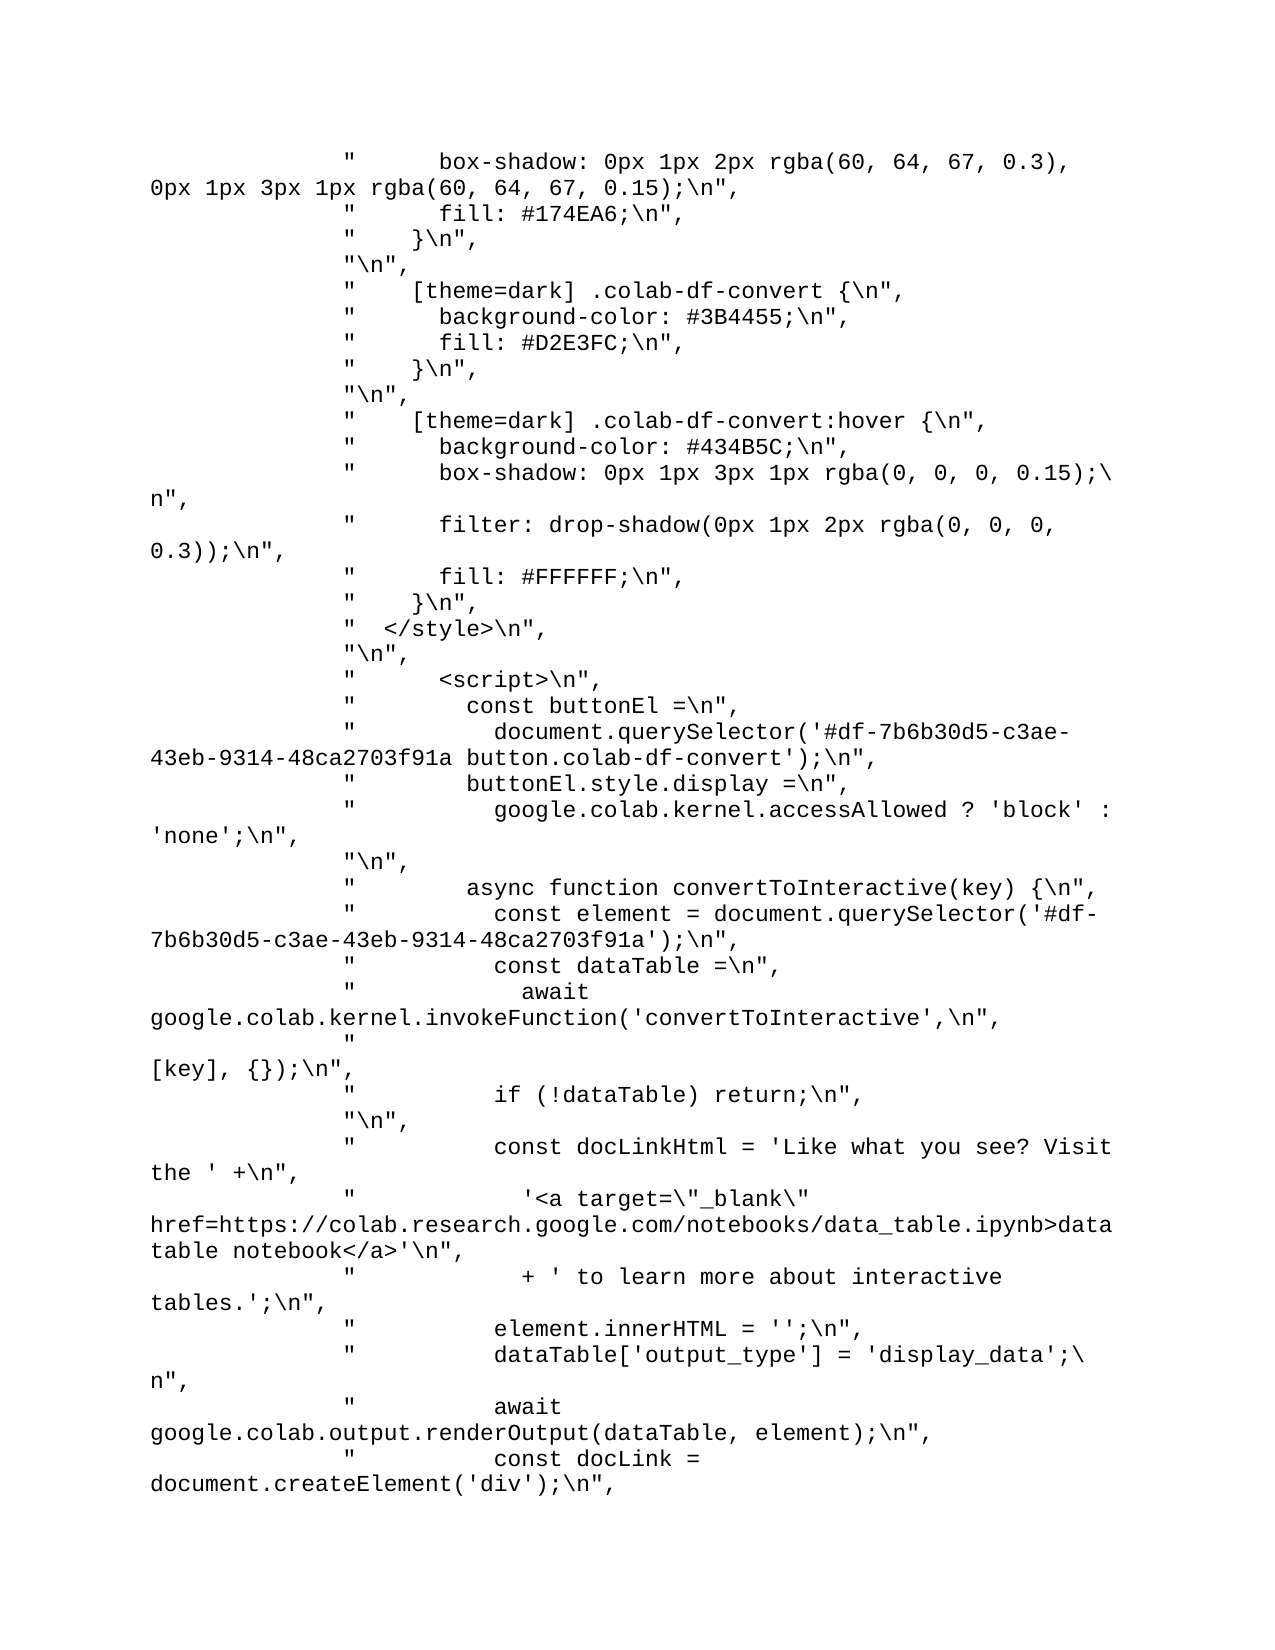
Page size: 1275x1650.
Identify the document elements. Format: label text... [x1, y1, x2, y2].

text " </style>\n", [150, 617, 1125, 643]
text " '<a target=\"_blank\" href=https://colab.research.google.com/notebooks/data_table.ipynb>data table notebook</a>'\n", [150, 1187, 1125, 1265]
text " box-shadow: 0px 1px 2px rgba(60, 64, 67, 0.3), 0px 1px 3px 1px rgba(60, 64, 67, 0.15);\n", [150, 150, 1125, 202]
text " box-shadow: 0px 1px 3px 1px rgba(0, 0, 0, 0.15);\n", [150, 461, 1125, 513]
text " }\n", [150, 591, 1125, 617]
text " fill: #174EA6;\n", [150, 202, 1125, 228]
text " <script>\n", [150, 669, 1125, 695]
text " dataTable['output_type'] = 'display_data';\n", [150, 1343, 1125, 1395]
text " await google.colab.output.renderOutput(dataTable, element);\n", [150, 1395, 1125, 1447]
text " const docLink = document.createElement('div');\n", [150, 1447, 1125, 1499]
text " [theme=dark] .colab-df-convert:hover {\n", [150, 409, 1125, 435]
text " await google.colab.kernel.invokeFunction('convertToInteractive',\n", [150, 980, 1125, 1032]
text " const dataTable =\n", [150, 954, 1125, 980]
text " document.querySelector('#df-7b6b30d5-c3ae-43eb-9314-48ca2703f91a button.colab-df-convert');\n", [150, 721, 1125, 772]
text "\n", [150, 383, 1125, 409]
text " }\n", [150, 357, 1125, 383]
text " if (!dataTable) return;\n", [150, 1084, 1125, 1110]
text " }\n", [150, 228, 1125, 254]
text "\n", [150, 850, 1125, 876]
text "\n", [150, 643, 1125, 669]
text " background-color: #434B5C;\n", [150, 435, 1125, 461]
text " + ' to learn more about interactive tables.';\n", [150, 1265, 1125, 1317]
text " async function convertToInteractive(key) {\n", [150, 876, 1125, 902]
text " [key], {});\n", [150, 1032, 1125, 1084]
text " buttonEl.style.display =\n", [150, 772, 1125, 798]
text "\n", [150, 1110, 1125, 1136]
text " background-color: #3B4455;\n", [150, 306, 1125, 332]
text " fill: #D2E3FC;\n", [150, 332, 1125, 357]
text " filter: drop-shadow(0px 1px 2px rgba(0, 0, 0, 0.3));\n", [150, 513, 1125, 565]
text " google.colab.kernel.accessAllowed ? 'block' : 'none';\n", [150, 798, 1125, 850]
text " const element = document.querySelector('#df-7b6b30d5-c3ae-43eb-9314-48ca2703f91a');\n", [150, 902, 1125, 954]
text " const docLinkHtml = 'Like what you see? Visit the ' +\n", [150, 1136, 1125, 1187]
text " element.innerHTML = '';\n", [150, 1317, 1125, 1343]
text " [theme=dark] .colab-df-convert {\n", [150, 280, 1125, 306]
text "\n", [150, 254, 1125, 280]
text " const buttonEl =\n", [150, 695, 1125, 721]
text " fill: #FFFFFF;\n", [150, 565, 1125, 591]
